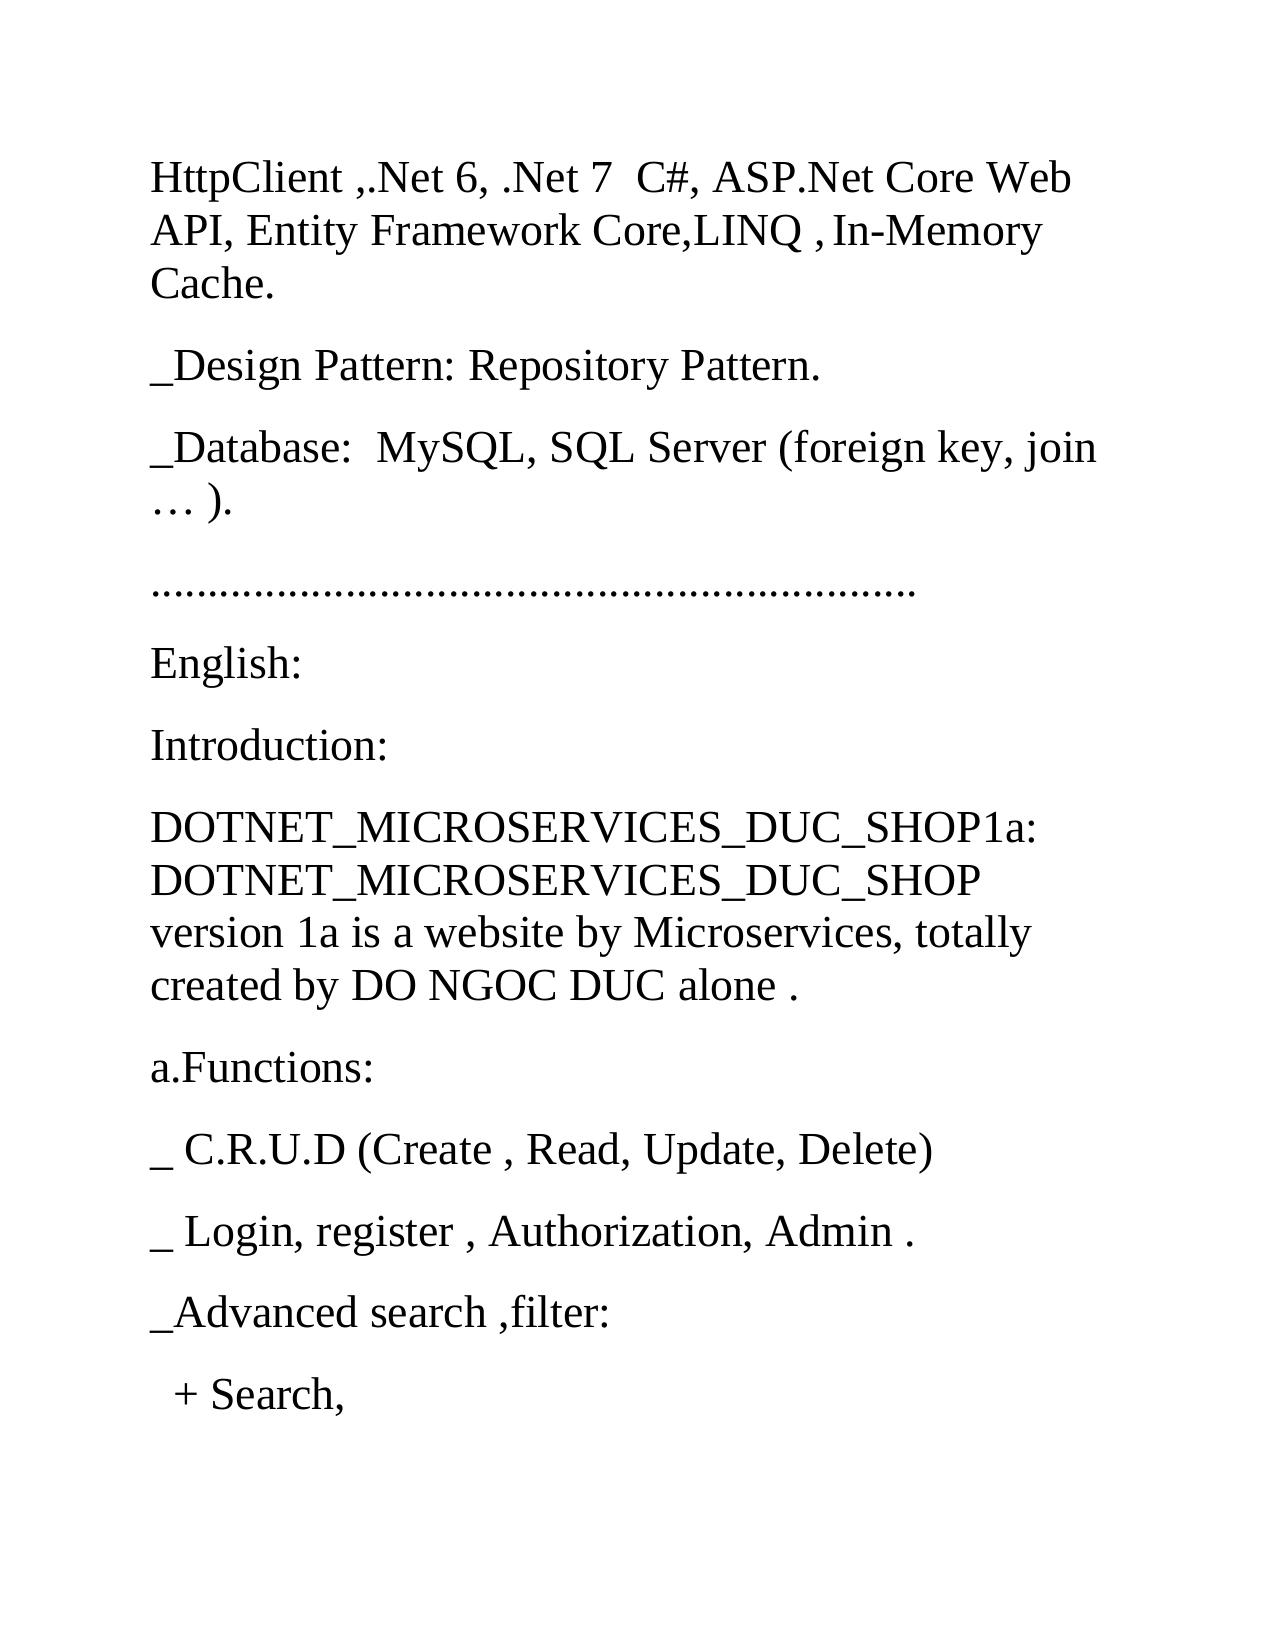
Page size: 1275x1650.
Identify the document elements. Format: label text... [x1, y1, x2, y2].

text _Design Pattern: Repository Pattern. [150, 337, 1125, 390]
text Introduction: [150, 717, 1125, 770]
text _ C.R.U.D (Create , Read, Update, Delete) [150, 1121, 1125, 1174]
text English: [150, 636, 1125, 688]
text _ Login, register , Authorization, Admin . [150, 1203, 1125, 1256]
text ................................................................... [150, 554, 1125, 606]
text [150, 150, 1125, 308]
text DOTNET_MICROSERVICES_DUC_SHOP1a: DOTNET_MICROSERVICES_DUC_SHOP version 1a is a website by Microservices, totally created by DO NGOC DUC alone . [150, 799, 1125, 1010]
text _Database: MySQL, SQL Server (foreign key, join … ). [150, 419, 1125, 524]
text a.Functions: [150, 1039, 1125, 1092]
text + Search, [150, 1367, 1125, 1419]
text _Advanced search ,filter: [150, 1285, 1125, 1338]
